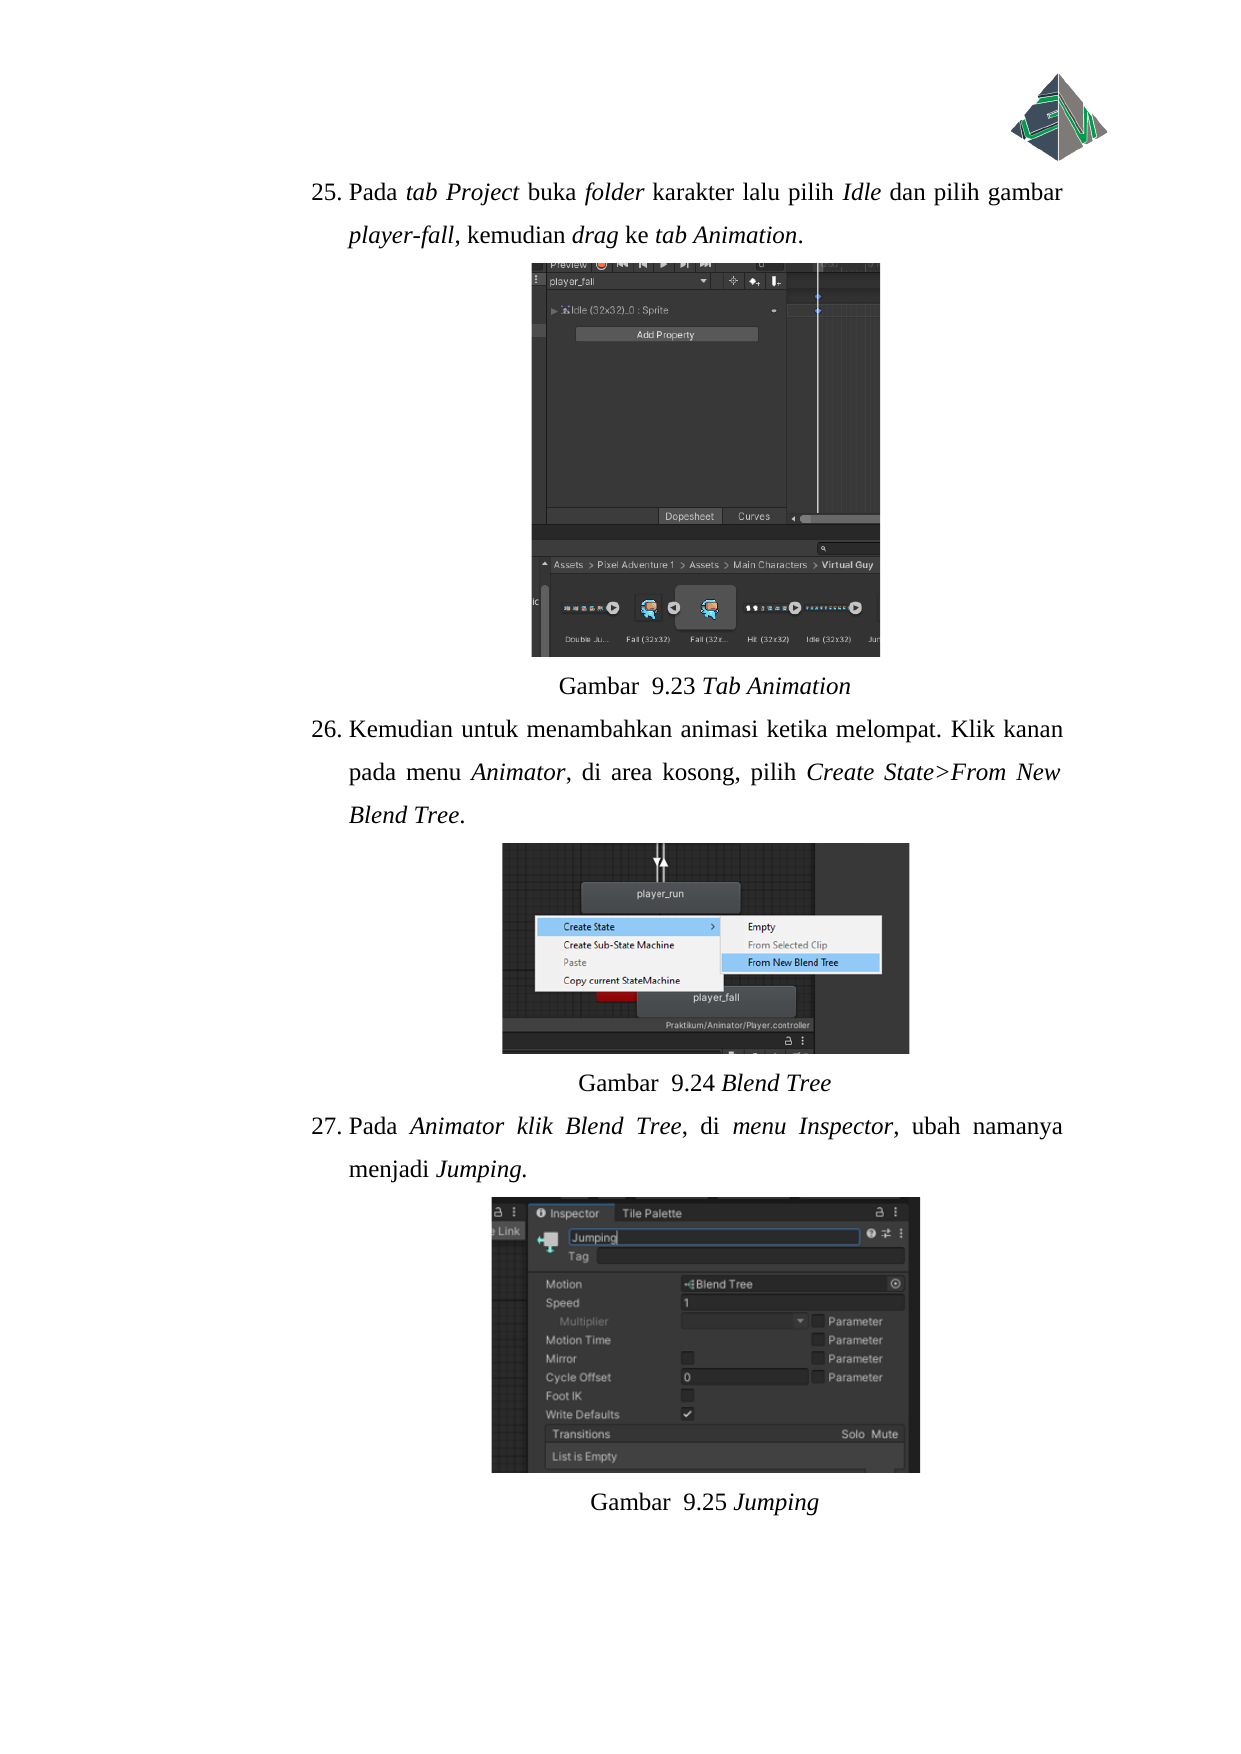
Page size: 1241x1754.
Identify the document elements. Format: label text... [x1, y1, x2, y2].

subtitle 9.23 Tab Animation [349, 671, 1063, 700]
list Kemudian untuk menambahkan animasi ketika melompat. Klik kanan pada menu Animator, di area kosong, pilih Create State>From New Blend Tree. [311, 714, 1063, 829]
picture [491, 1197, 921, 1473]
subtitle 9.24 Blend Tree [349, 1068, 1063, 1097]
list Pada Animator klik Blend Tree, di menu Inspector, ubah namanya menjadi Jumping. [311, 1111, 1063, 1183]
list Pada tab Project buka folder karakter lalu pilih Idle dan pilih gambar player-fall, kemudian drag ke tab Animation. [311, 177, 1063, 249]
picture [1010, 73, 1108, 161]
picture [502, 843, 910, 1054]
picture [531, 263, 881, 657]
subtitle 9.25 Jumping [349, 1487, 1063, 1516]
